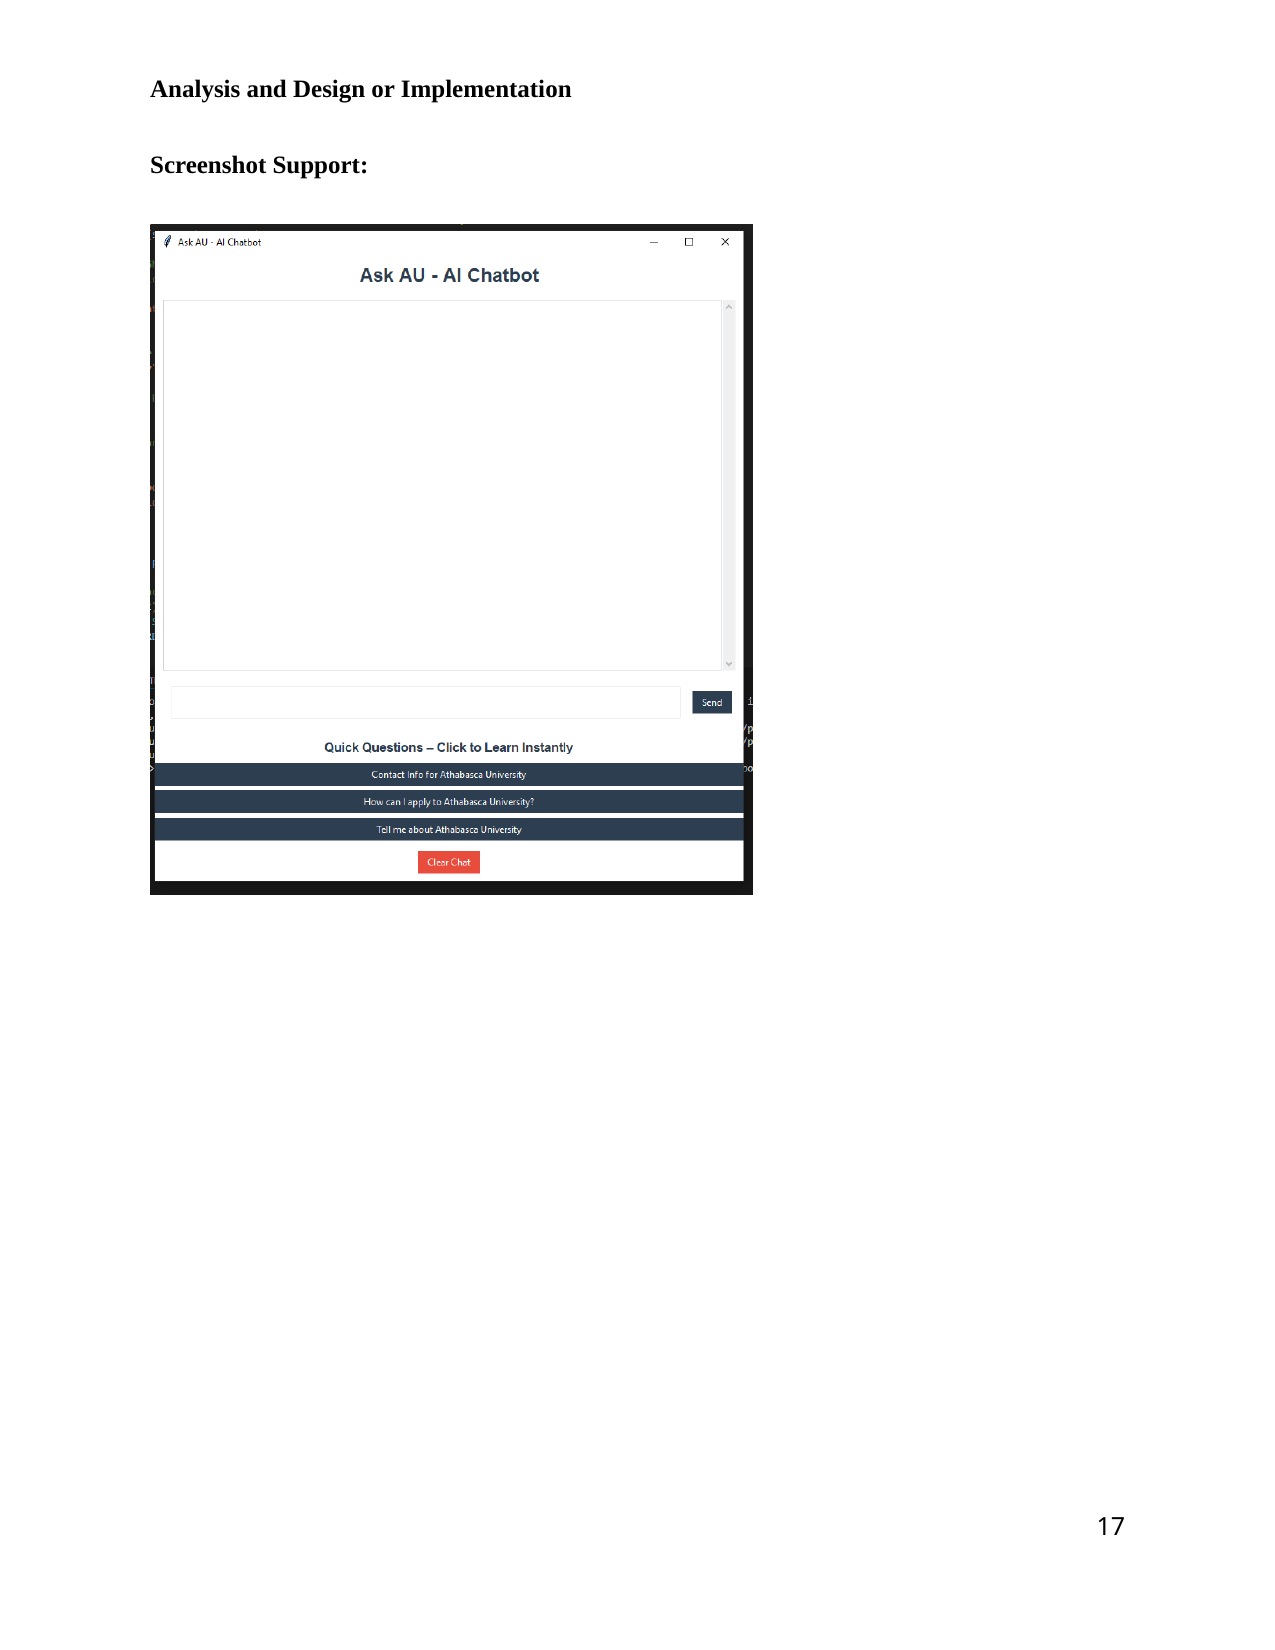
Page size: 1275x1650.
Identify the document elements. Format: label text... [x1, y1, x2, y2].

picture [150, 224, 753, 895]
text Screenshot Support: [150, 150, 1125, 179]
